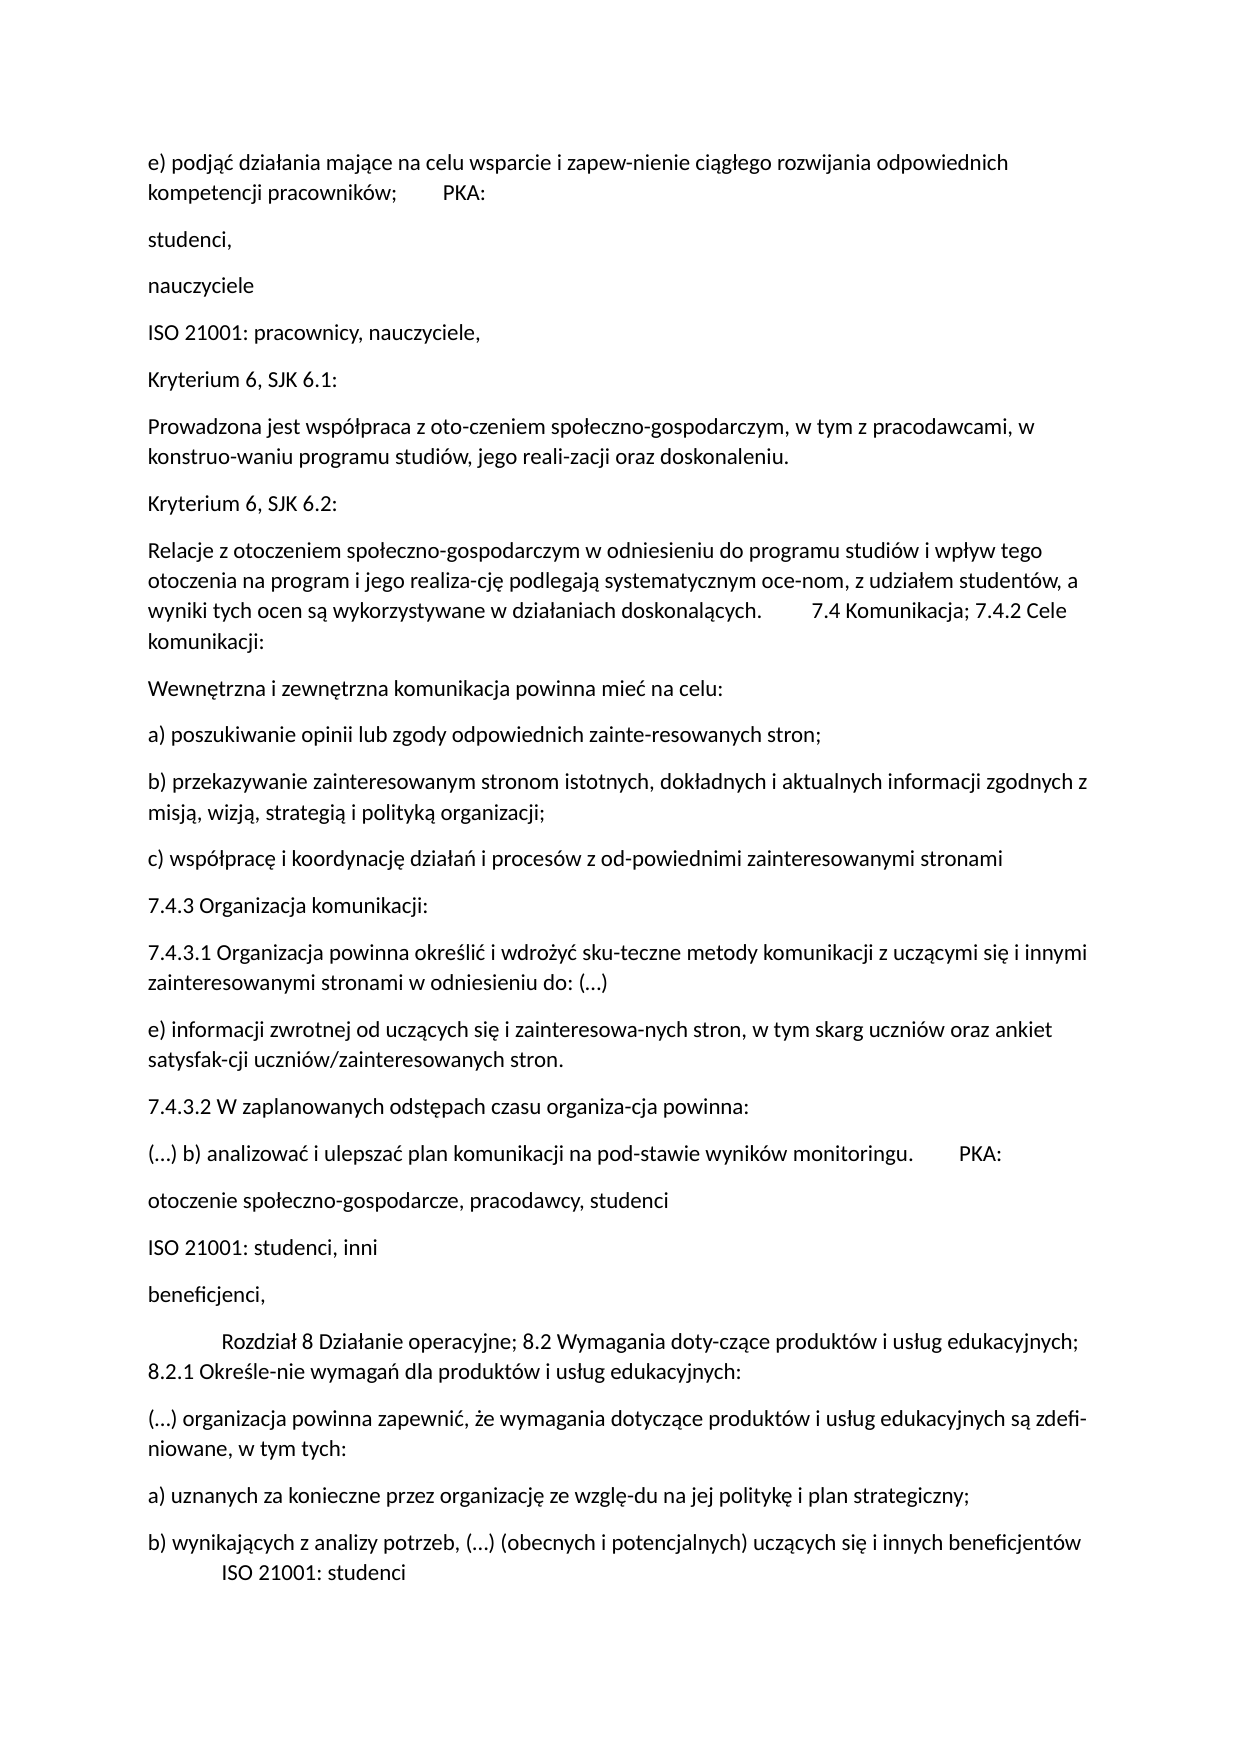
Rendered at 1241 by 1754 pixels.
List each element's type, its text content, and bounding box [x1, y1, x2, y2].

text (…) b) analizować i ulepszać plan komunikacji na pod-stawie wyników monitoringu. PKA: [148, 1139, 1093, 1167]
text Relacje z otoczeniem społeczno-gospodarczym w odniesieniu do programu studiów i wpływ tego otoczenia na program i jego realiza-cję podlegają systematycznym oce-nom, z udziałem studentów, a wyniki tych ocen są wykorzystywane w działaniach doskonalących. 7.4 Komunikacja; 7.4.2 Cele komunikacji: [148, 536, 1093, 655]
text Wewnętrzna i zewnętrzna komunikacja powinna mieć na celu: [148, 674, 1093, 702]
text (…) organizacja powinna zapewnić, że wymagania dotyczące produktów i usług edukacyjnych są zdefi-niowane, w tym tych: [148, 1404, 1093, 1462]
text Kryterium 6, SJK 6.1: [148, 365, 1093, 393]
text otoczenie społeczno-gospodarcze, pracodawcy, studenci [148, 1186, 1093, 1214]
text e) informacji zwrotnej od uczących się i zainteresowa-nych stron, w tym skarg uczniów oraz ankiet satysfak-cji uczniów/zainteresowanych stron. [148, 1015, 1093, 1073]
text beneficjenci, [148, 1280, 1093, 1308]
text 7.4.3 Organizacja komunikacji: [148, 891, 1093, 919]
text 7.4.3.2 W zaplanowanych odstępach czasu organiza-cja powinna: [148, 1092, 1093, 1120]
text Kryterium 6, SJK 6.2: [148, 489, 1093, 517]
text c) współpracę i koordynację działań i procesów z od-powiednimi zainteresowanymi stronami [148, 844, 1093, 872]
text a) uznanych za konieczne przez organizację ze wzglę-du na jej politykę i plan strategiczny; [148, 1481, 1093, 1509]
text nauczyciele [148, 272, 1093, 299]
text b) przekazywanie zainteresowanym stronom istotnych, dokładnych i aktualnych informacji zgodnych z misją, wizją, strategią i polityką organizacji; [148, 767, 1093, 826]
text Rozdział 8 Działanie operacyjne; 8.2 Wymagania doty-czące produktów i usług edukacyjnych; 8.2.1 Określe-nie wymagań dla produktów i usług edukacyjnych: [148, 1327, 1093, 1385]
text e) podjąć działania mające na celu wsparcie i zapew-nienie ciągłego rozwijania odpowiednich kompetencji pracowników; PKA: [148, 148, 1093, 206]
text ISO 21001: pracownicy, nauczyciele, [148, 318, 1093, 346]
text a) poszukiwanie opinii lub zgody odpowiednich zainte-resowanych stron; [148, 721, 1093, 748]
text ISO 21001: studenci, inni [148, 1233, 1093, 1261]
text b) wynikających z analizy potrzeb, (…) (obecnych i potencjalnych) uczących się i innych beneficjentów ISO 21001: studenci [148, 1528, 1093, 1586]
text Prowadzona jest współpraca z oto-czeniem społeczno-gospodarczym, w tym z pracodawcami, w konstruo-waniu programu studiów, jego reali-zacji oraz doskonaleniu. [148, 412, 1093, 470]
text studenci, [148, 225, 1093, 253]
text 7.4.3.1 Organizacja powinna określić i wdrożyć sku-teczne metody komunikacji z uczącymi się i innymi zainteresowanymi stronami w odniesieniu do: (…) [148, 938, 1093, 996]
